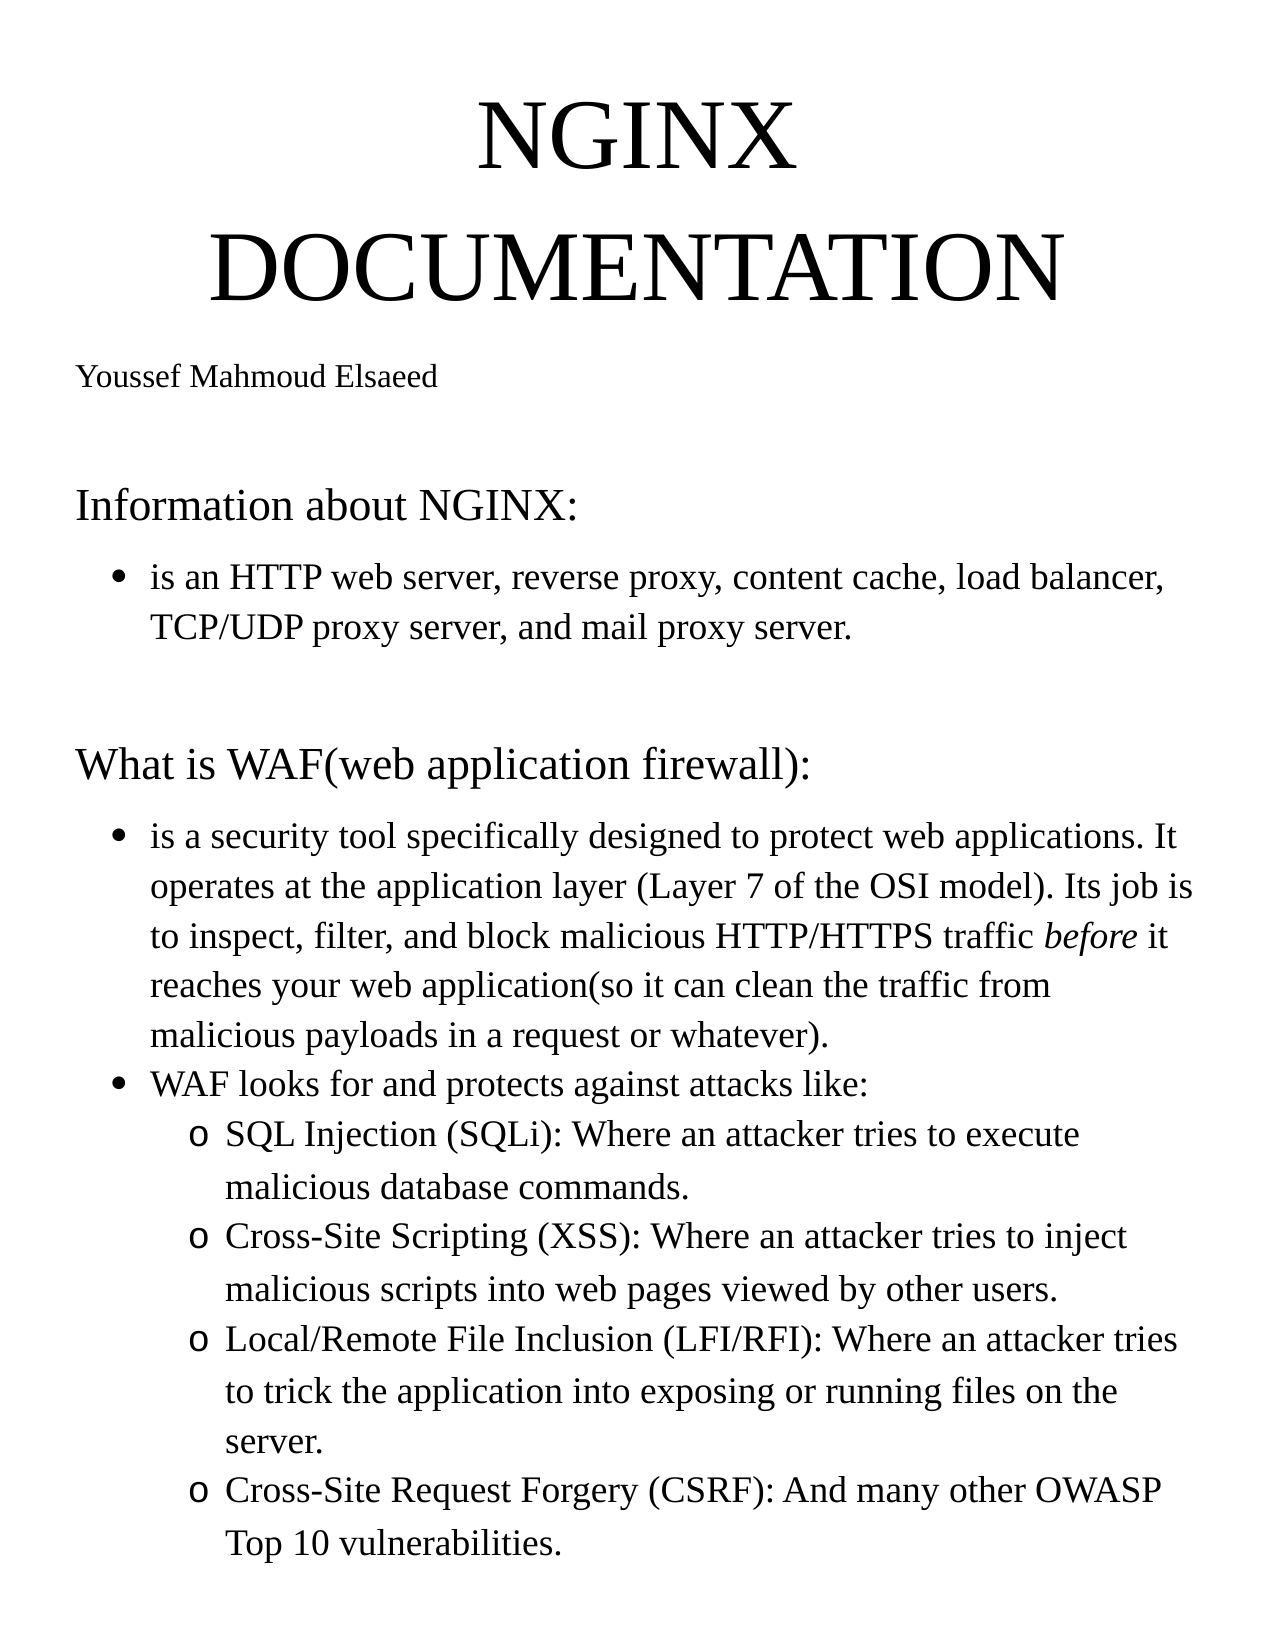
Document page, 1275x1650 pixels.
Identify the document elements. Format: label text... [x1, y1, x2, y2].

list is a security tool specifically designed to protect web applications. It operates at the application layer (Layer 7 of the OSI model). Its job is to inspect, filter, and block malicious HTTP/HTTPS traffic before it reaches your web application(so it can clean the traffic from malicious payloads in a request or whatever). [112, 814, 1200, 1055]
list WAF looks for and protects against attacks like: [112, 1062, 1200, 1105]
text NGINX DOCUMENTATION [75, 75, 1200, 322]
text What is WAF(web application firewall): [75, 737, 1200, 789]
list Local/Remote File Inclusion (LFI/RFI): Where an attacker tries to trick the application into exposing or running files on the server. [187, 1316, 1200, 1461]
list is an HTTP web server, reverse proxy, content cache, load balancer, TCP/UDP proxy server, and mail proxy server. [112, 555, 1200, 647]
list SQL Injection (SQLi): Where an attacker tries to execute malicious database commands. [187, 1111, 1200, 1207]
text Youssef Mahmoud Elsaeed [75, 356, 1200, 394]
text Information about NGINX: [75, 477, 1200, 530]
list Cross-Site Scripting (XSS): Where an attacker tries to inject malicious scripts into web pages viewed by other users. [187, 1214, 1200, 1309]
list Cross-Site Request Forgery (CSRF): And many other OWASP Top 10 vulnerabilities. [187, 1468, 1200, 1564]
